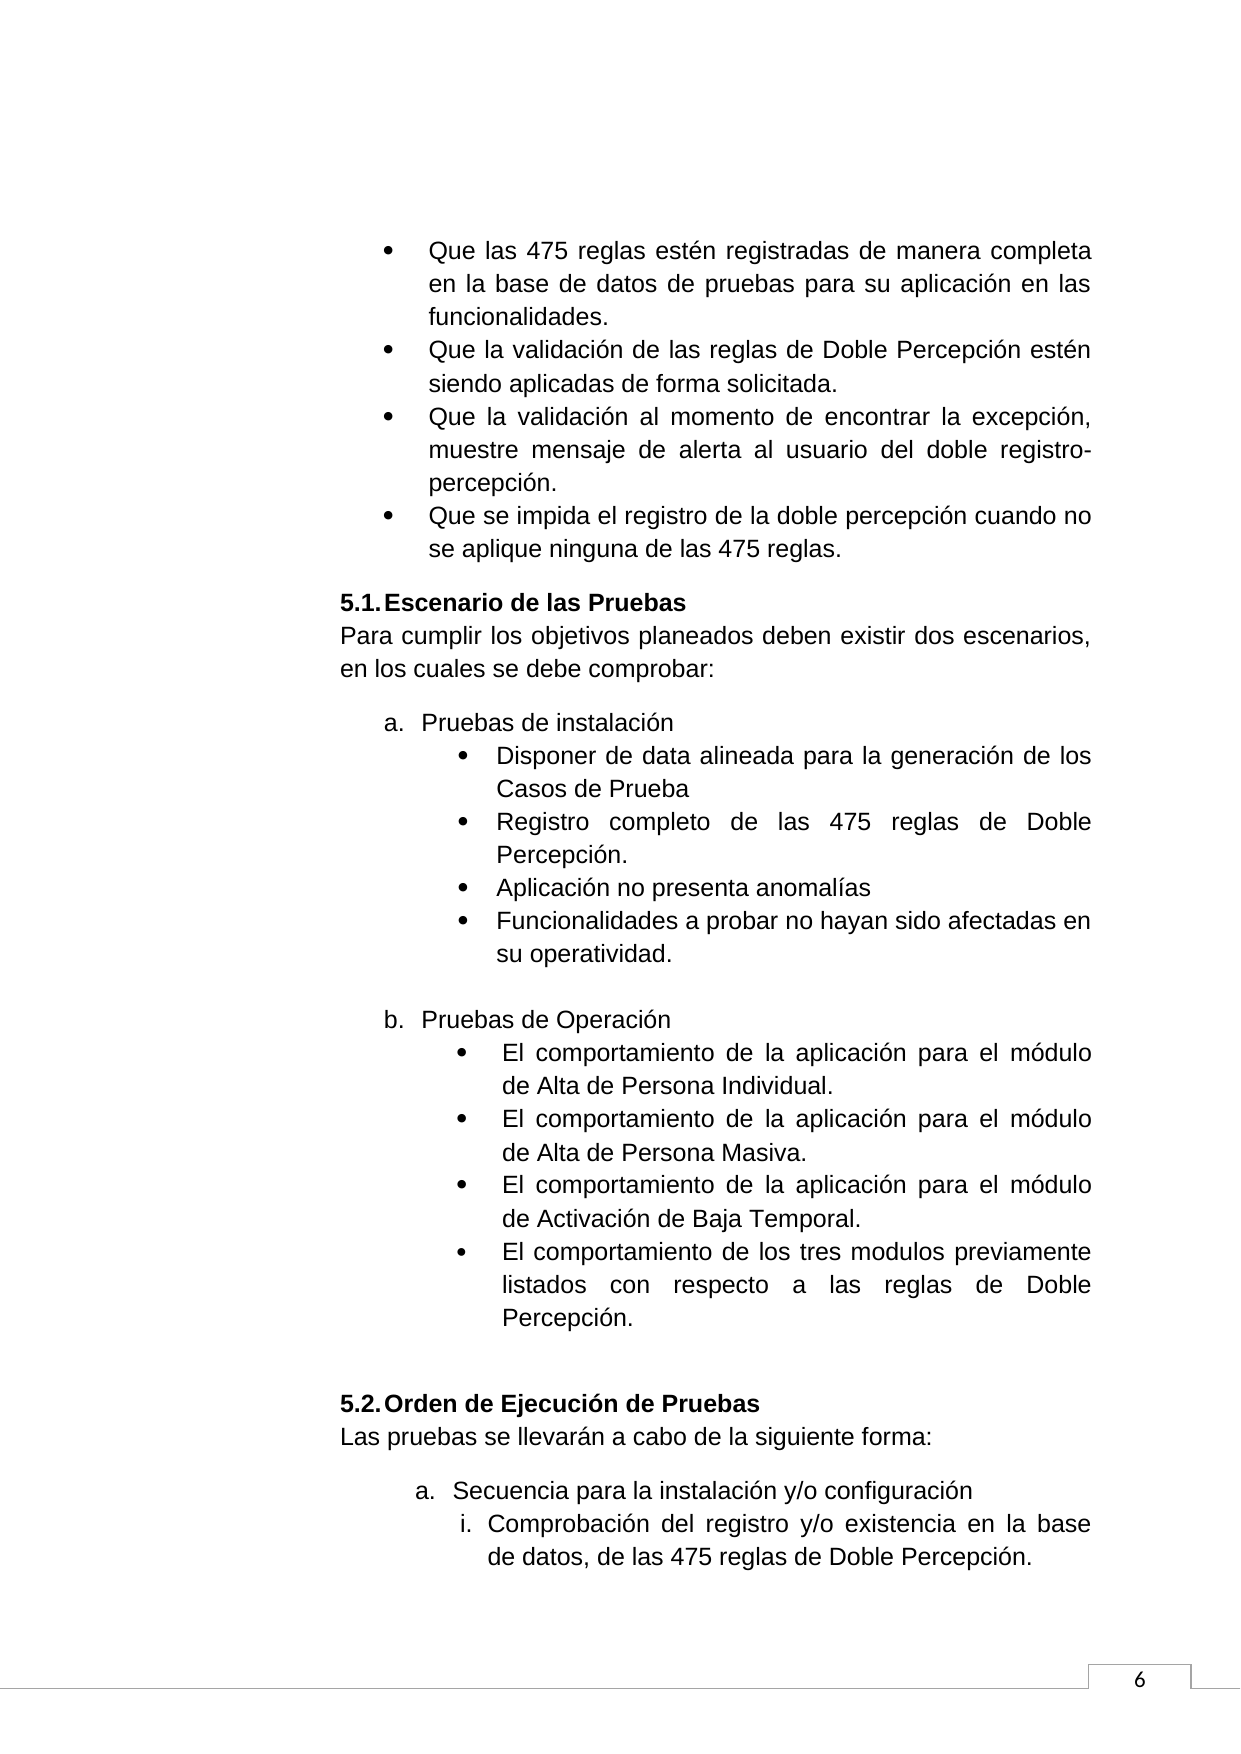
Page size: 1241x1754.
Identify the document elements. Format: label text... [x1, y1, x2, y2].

list Que las 475 reglas estén registradas de manera completa en la base de datos de pruebas para su aplicación en las funcionalidades. [384, 236, 1092, 331]
list El comportamiento de la aplicación para el módulo de Alta de Persona Masiva. [457, 1104, 1092, 1166]
list Funcionalidades a probar no hayan sido afectadas en su operatividad. [459, 906, 1092, 968]
text Las pruebas se llevarán a cabo de la siguiente forma: [340, 1422, 1092, 1451]
list Aplicación no presenta anomalías [459, 873, 1092, 902]
subtitle Escenario de las Pruebas [340, 588, 1092, 616]
list Registro completo de las 475 reglas de Doble Percepción. [459, 807, 1092, 869]
list Pruebas de Operación [384, 1005, 1092, 1034]
subtitle Orden de Ejecución de Pruebas [340, 1389, 1092, 1417]
list Que se impida el registro de la doble percepción cuando no se aplique ninguna de las 475 reglas. [384, 501, 1092, 563]
list Que la validación al momento de encontrar la excepción, muestre mensaje de alerta al usuario del doble registro-percepción. [384, 402, 1092, 496]
list El comportamiento de la aplicación para el módulo de Activación de Baja Temporal. [457, 1171, 1092, 1232]
list Que la validación de las reglas de Doble Percepción estén siendo aplicadas de forma solicitada. [384, 335, 1092, 397]
list El comportamiento de la aplicación para el módulo de Alta de Persona Individual. [457, 1038, 1092, 1100]
list Secuencia para la instalación y/o configuración [415, 1476, 1092, 1504]
list Disponer de data alineada para la generación de los Casos de Prueba [459, 741, 1092, 802]
list El comportamiento de los tres modulos previamente listados con respecto a las reglas de Doble Percepción. [457, 1237, 1092, 1331]
list Comprobación del registro y/o existencia en la base de datos, de las 475 reglas de Doble Percepción. [472, 1509, 1092, 1570]
list Pruebas de instalación [384, 708, 1092, 736]
text Para cumplir los objetivos planeados deben existir dos escenarios, en los cuales se debe comprobar: [340, 621, 1092, 682]
